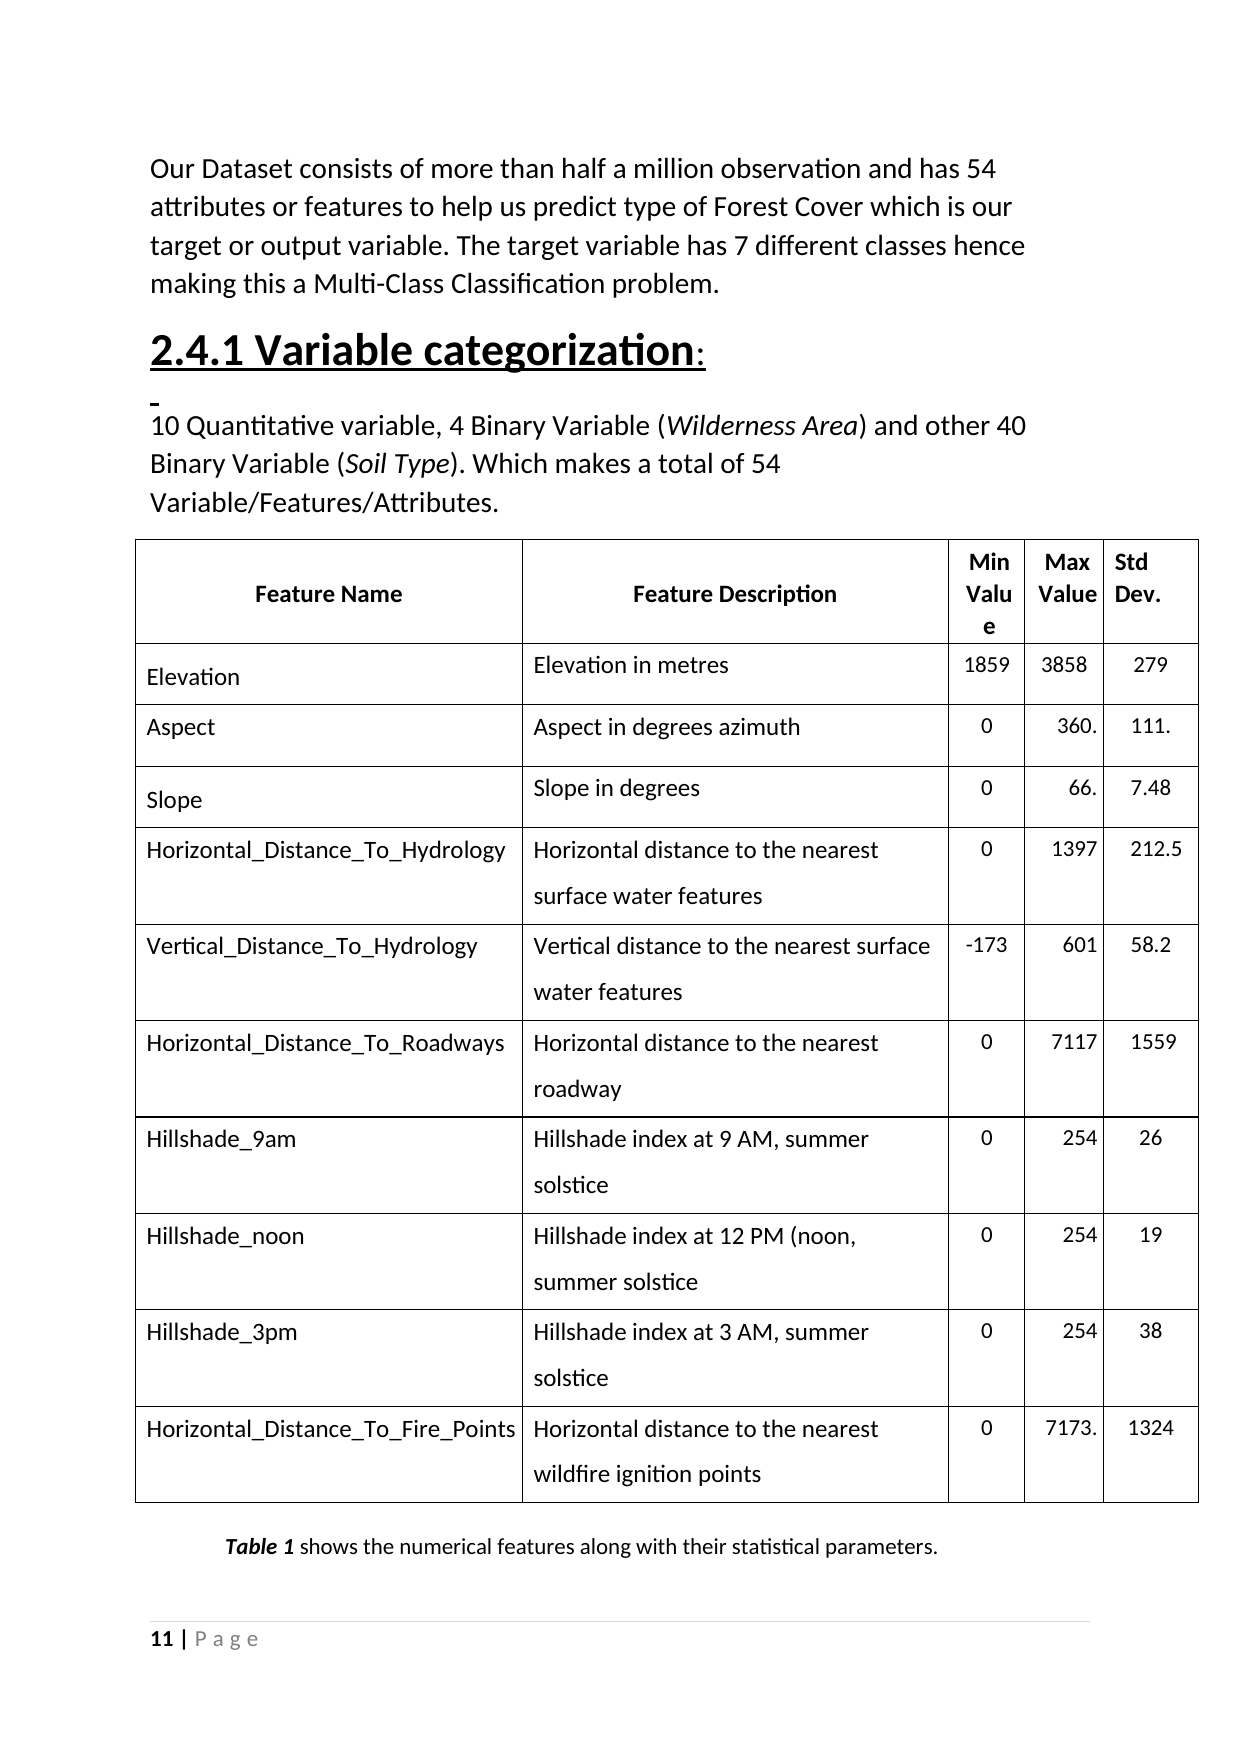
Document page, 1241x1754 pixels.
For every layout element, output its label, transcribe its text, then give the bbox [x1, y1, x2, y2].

table_cell 1559 [1104, 1021, 1198, 1116]
table_cell Hillshade index at 9 AM, summer solstice [523, 1118, 948, 1213]
table_header Feature Name [136, 540, 522, 643]
table_cell 254 [1025, 1214, 1103, 1309]
text 2.4.1 Variable categorization: [150, 320, 1090, 376]
table_cell Horizontal_Distance_To_Roadways [136, 1021, 522, 1116]
table_cell 279 [1104, 644, 1198, 704]
table_cell Hillshade index at 3 AM, summer solstice [523, 1310, 948, 1406]
table_cell Vertical_Distance_To_Hydrology [136, 925, 522, 1020]
table_cell 254 [1025, 1118, 1103, 1213]
table_cell Hillshade index at 12 PM (noon, summer solstice [523, 1214, 948, 1309]
table_cell Vertical distance to the nearest surface water features [523, 925, 948, 1020]
text Our Dataset consists of more than half a million observation and has 54 attributes or features to help us predict type of Forest Cover which is our target or output variable. The target variable has 7 different classes hence making this a Multi-Class Classification problem. [150, 150, 1090, 301]
table_header Feature Description [523, 540, 948, 643]
table_cell 38 [1104, 1310, 1198, 1406]
table_cell Hillshade_3pm [136, 1310, 522, 1406]
table_cell 111. [1104, 705, 1198, 766]
text 10 Quantitative variable, 4 Binary Variable (Wilderness Area) and other 40 Binary Variable (Soil Type). Which makes a total of 54 Variable/Features/Attributes. [150, 407, 1090, 519]
table_cell 3858 [1025, 644, 1103, 704]
table_cell 1859 [949, 644, 1024, 704]
table_cell 66. [1025, 767, 1103, 827]
table_header Min Value [949, 540, 1024, 643]
table_cell 58.2 [1104, 925, 1198, 1020]
table_cell 0 [949, 1310, 1024, 1406]
table_cell Horizontal distance to the nearest wildfire ignition points [523, 1407, 948, 1502]
table_cell Aspect in degrees azimuth [523, 705, 948, 766]
table_cell 0 [949, 1214, 1024, 1309]
table_cell 212.5 [1104, 828, 1198, 923]
table_cell Elevation [136, 644, 522, 704]
table_cell 19 [1104, 1214, 1198, 1309]
table_cell 0 [949, 1118, 1024, 1213]
table_cell 0 [949, 1407, 1024, 1502]
table_cell 0 [949, 828, 1024, 923]
table_cell Horizontal_Distance_To_Hydrology [136, 828, 522, 923]
table_cell -173 [949, 925, 1024, 1020]
table_cell 7173. [1025, 1407, 1103, 1502]
table_cell Hillshade_9am [136, 1118, 522, 1213]
table_cell Slope in degrees [523, 767, 948, 827]
text Table 1 shows the numerical features along with their statistical parameters. [225, 1532, 1090, 1560]
table_cell Aspect [136, 705, 522, 766]
table_cell Hillshade_noon [136, 1214, 522, 1309]
table_cell 601 [1025, 925, 1103, 1020]
table_header Max Value [1025, 540, 1103, 643]
table_cell 360. [1025, 705, 1103, 766]
table_cell 26 [1104, 1118, 1198, 1213]
table_cell Horizontal_Distance_To_Fire_Points [136, 1407, 522, 1502]
table_cell Horizontal distance to the nearest surface water features [523, 828, 948, 923]
table_cell 7117 [1025, 1021, 1103, 1116]
table_cell 0 [949, 1021, 1024, 1116]
table_cell 1324 [1104, 1407, 1198, 1502]
table_cell 7.48 [1104, 767, 1198, 827]
table_cell 0 [949, 767, 1024, 827]
table_cell Slope [136, 767, 522, 827]
table_cell Elevation in metres [523, 644, 948, 704]
table_cell 0 [949, 705, 1024, 766]
table_header Std Dev. [1104, 540, 1198, 643]
table_cell 1397 [1025, 828, 1103, 923]
table_cell 254 [1025, 1310, 1103, 1406]
table_cell Horizontal distance to the nearest roadway [523, 1021, 948, 1116]
